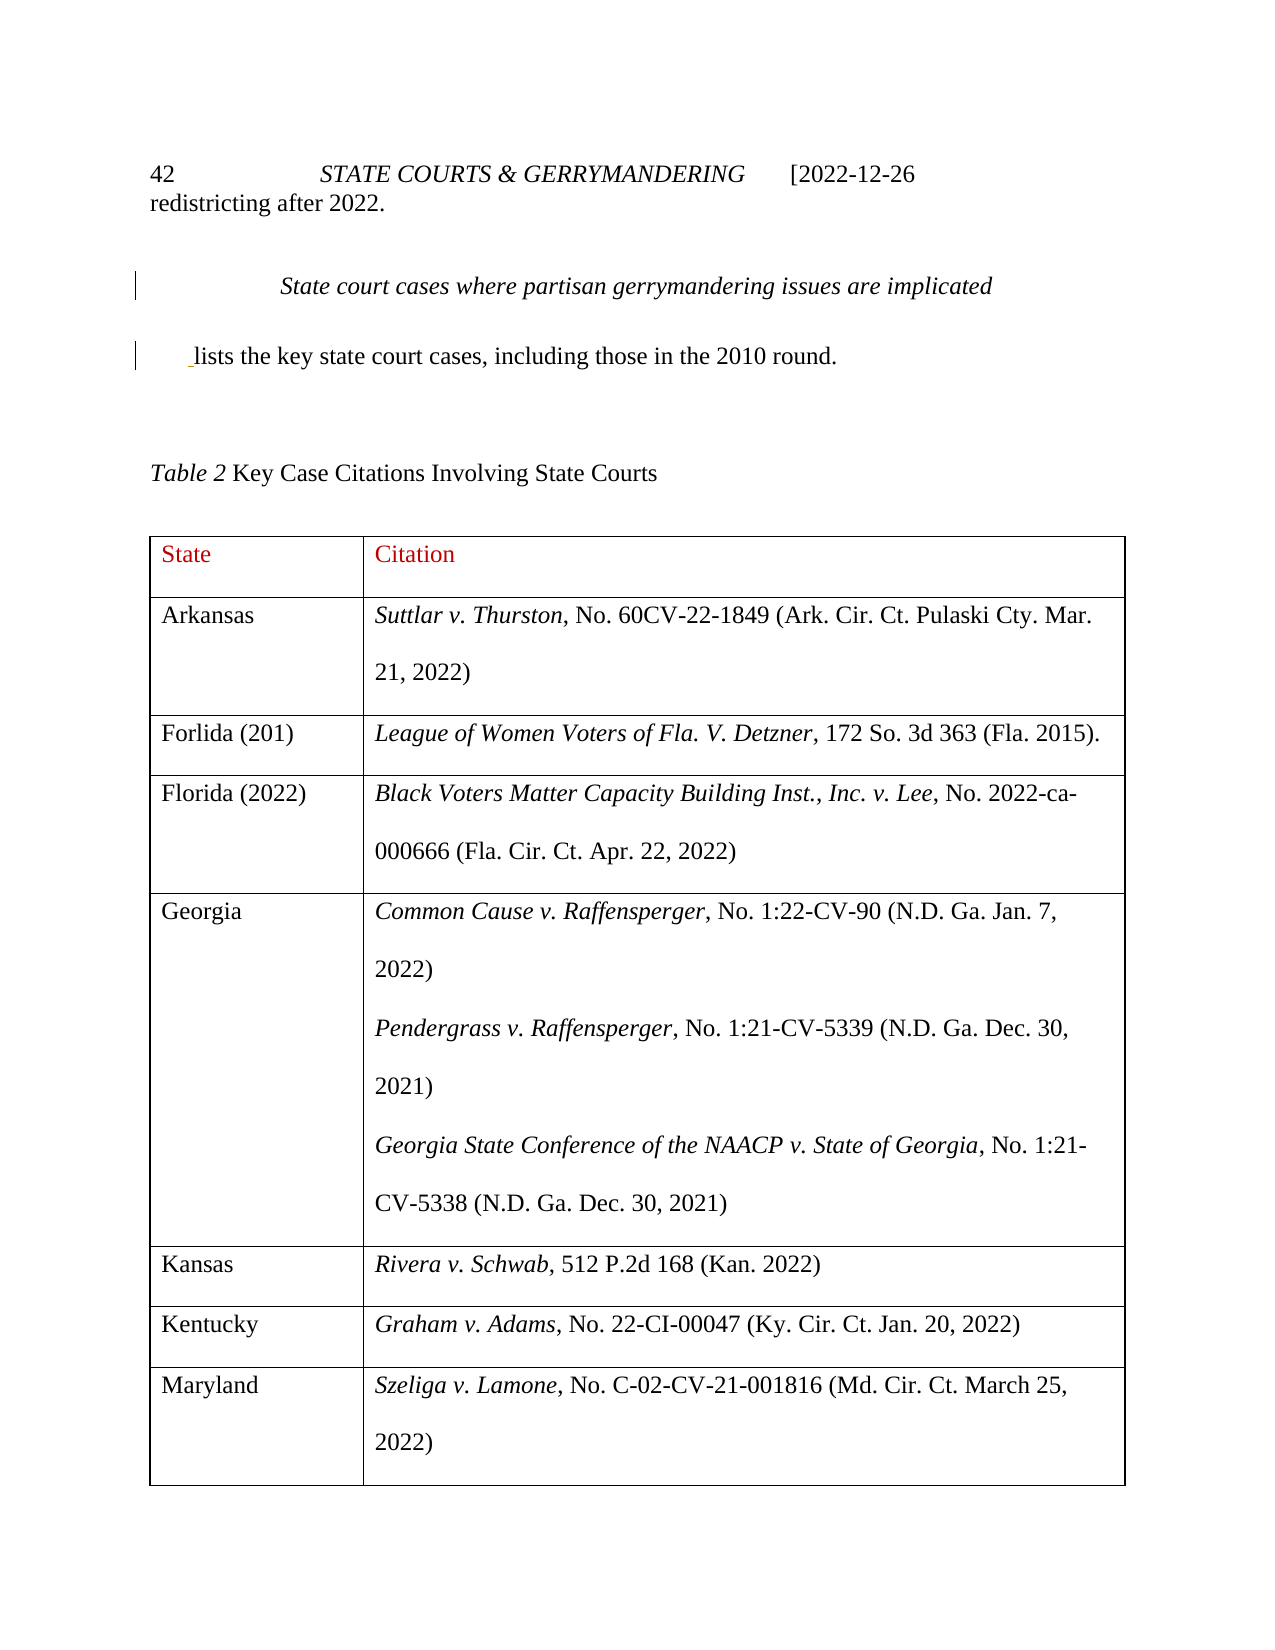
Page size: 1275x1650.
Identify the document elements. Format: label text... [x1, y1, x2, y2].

table_cell Black Voters Matter Capacity Building Inst., Inc. v. Lee, No. 2022-ca-000666 (Fla. Cir. Ct. Apr. 22, 2022) [364, 776, 1124, 893]
table_cell Forlida (201) [151, 716, 363, 775]
table_cell Florida (2022) [151, 776, 363, 893]
table_cell Kentucky [151, 1307, 363, 1367]
table_cell Kansas [151, 1247, 363, 1306]
table_cell Rivera v. Schwab, 512 P.2d 168 (Kan. 2022) [364, 1247, 1124, 1306]
table_cell Common Cause v. Raffensperger, No. 1:22-CV-90 (N.D. Ga. Jan. 7, 2022) Pendergrass v. Raffensperger, No. 1:21-CV-5339 (N.D. Ga. Dec. 30, 2021) Georgia State Conference of the NAACP v. State of Georgia, No. 1:21-CV-5338 (N.D. Ga. Dec. 30, 2021) [364, 894, 1124, 1246]
table_cell Georgia [151, 894, 363, 1246]
text Our primary concern is with plans that were either successfully challenged and led to changes in the plan or where challenges were defeated. In the section that follows, we omit a full discussion of challenges that either did not reach a decision on merits or standing issues before the 2022 midterm elections, though we do briefly discuss those when we look to the future of redistricting after 2022. [150, 188, 1125, 217]
table_cell Suttlar v. Thurston, No. 60CV-22-1849 (Ark. Cir. Ct. Pulaski Cty. Mar. 21, 2022) [364, 598, 1124, 715]
table_cell League of Women Voters of Fla. V. Detzner, 172 So. 3d 363 (Fla. 2015). [364, 716, 1124, 775]
table_cell Graham v. Adams, No. 22-CI-00047 (Ky. Cir. Ct. Jan. 20, 2022) [364, 1307, 1124, 1367]
table_header State [151, 537, 363, 597]
table_cell Szeliga v. Lamone, No. C-02-CV-21-001816 (Md. Cir. Ct. March 25, 2022) [364, 1368, 1124, 1484]
table_cell Arkansas [151, 598, 363, 715]
text lists the key state court cases, including those in the 2010 round. [150, 341, 1125, 369]
subtitle State court cases where partisan gerrymandering issues are implicated [150, 271, 1125, 299]
table_header Citation [364, 537, 1124, 597]
table_cell Maryland [151, 1368, 363, 1484]
